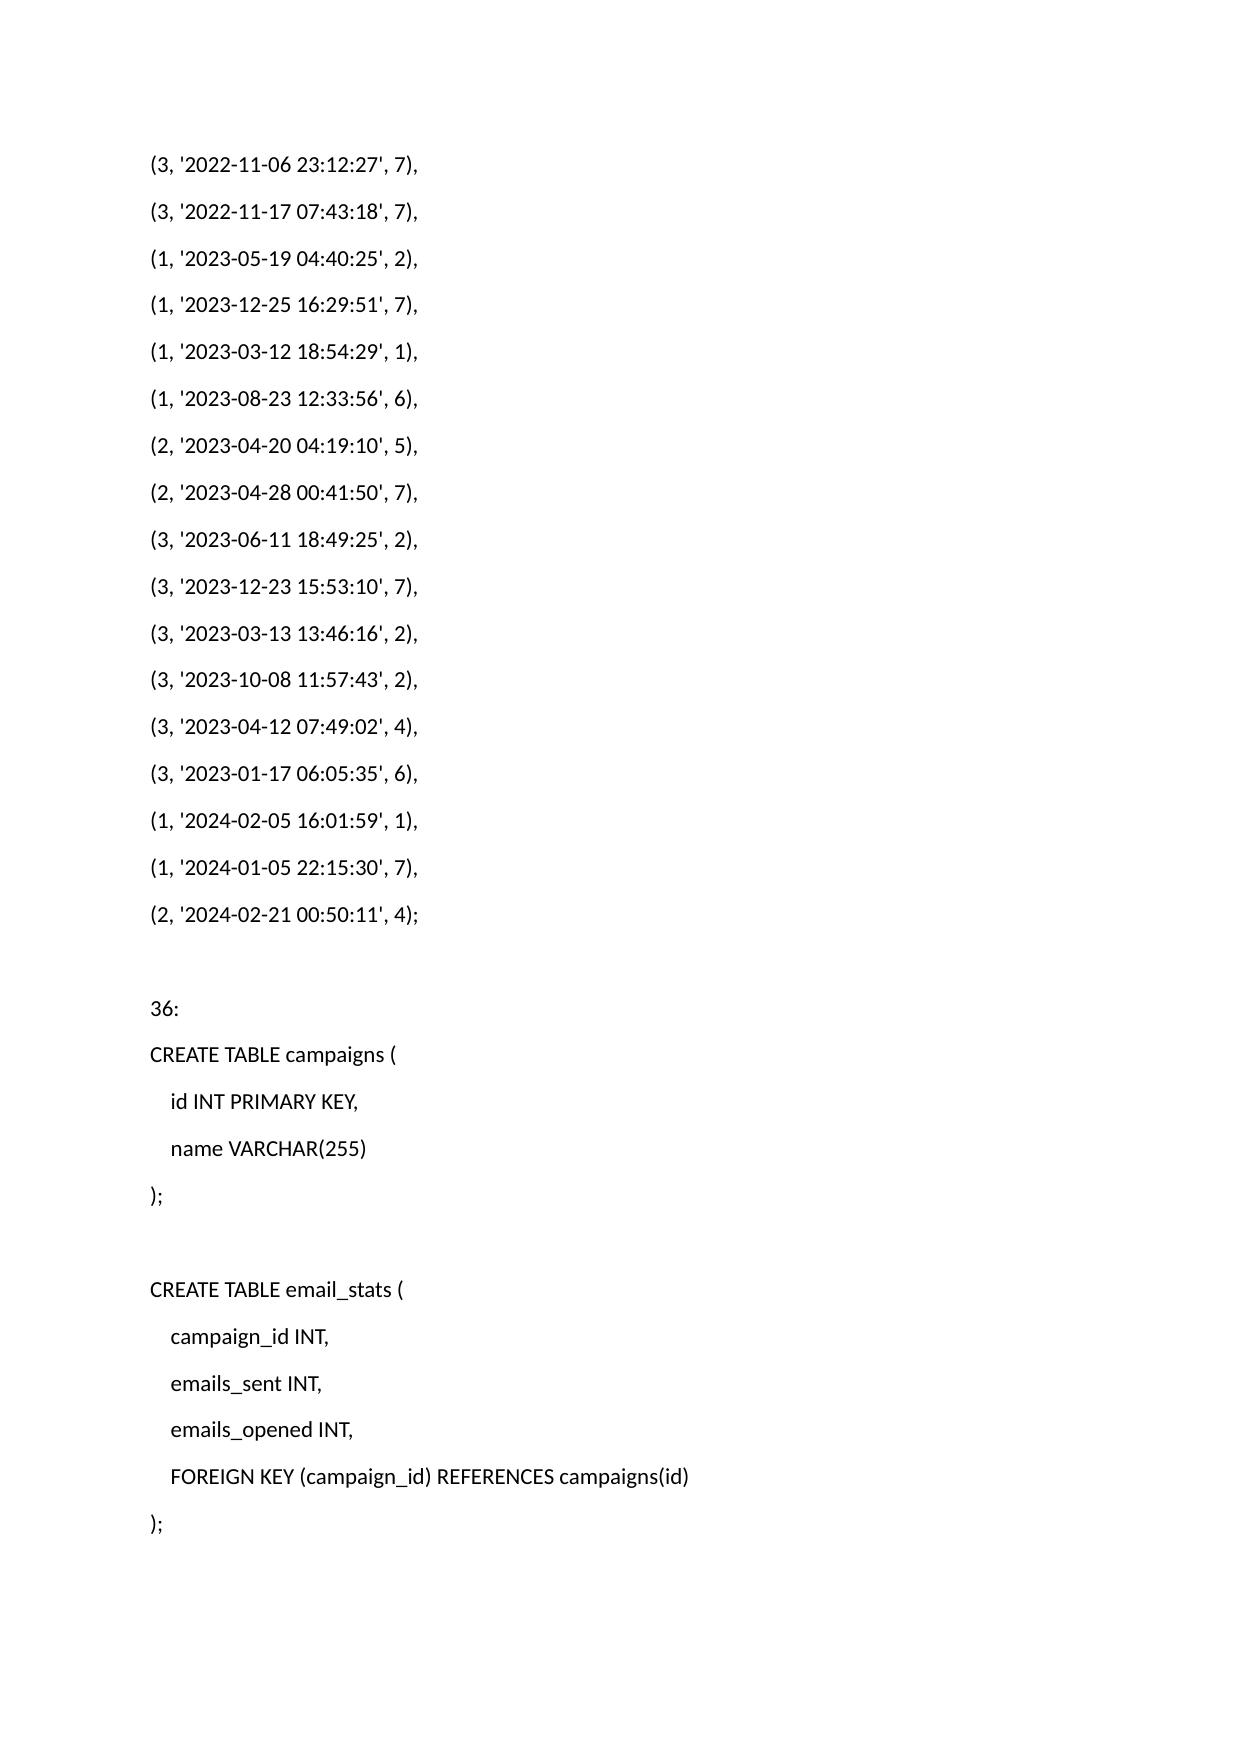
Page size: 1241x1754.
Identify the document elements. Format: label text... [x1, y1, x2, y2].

text (3, '2022-11-06 23:12:27', 7), [150, 150, 1090, 178]
text ); [150, 1181, 1090, 1209]
text (2, '2023-04-20 04:19:10', 5), [150, 431, 1090, 459]
text FOREIGN KEY (campaign_id) REFERENCES campaigns(id) [150, 1462, 1090, 1491]
text (1, '2023-03-12 18:54:29', 1), [150, 337, 1090, 366]
text (2, '2024-02-21 00:50:11', 4); [150, 900, 1090, 928]
text CREATE TABLE email_stats ( [150, 1275, 1090, 1303]
text (1, '2024-01-05 22:15:30', 7), [150, 853, 1090, 881]
text ); [150, 1509, 1090, 1537]
text (1, '2023-05-19 04:40:25', 2), [150, 244, 1090, 272]
text id INT PRIMARY KEY, [150, 1087, 1090, 1116]
text (3, '2023-06-11 18:49:25', 2), [150, 525, 1090, 553]
text (3, '2023-10-08 11:57:43', 2), [150, 666, 1090, 694]
text CREATE TABLE campaigns ( [150, 1041, 1090, 1069]
text (2, '2023-04-28 00:41:50', 7), [150, 478, 1090, 506]
text campaign_id INT, [150, 1322, 1090, 1350]
text emails_sent INT, [150, 1369, 1090, 1397]
text (3, '2022-11-17 07:43:18', 7), [150, 197, 1090, 225]
text emails_opened INT, [150, 1416, 1090, 1444]
text (1, '2023-12-25 16:29:51', 7), [150, 291, 1090, 319]
text (1, '2024-02-05 16:01:59', 1), [150, 806, 1090, 834]
text (3, '2023-01-17 06:05:35', 6), [150, 759, 1090, 787]
text (3, '2023-03-13 13:46:16', 2), [150, 619, 1090, 647]
text (1, '2023-08-23 12:33:56', 6), [150, 384, 1090, 412]
text (3, '2023-12-23 15:53:10', 7), [150, 572, 1090, 600]
text name VARCHAR(255) [150, 1134, 1090, 1162]
text (3, '2023-04-12 07:49:02', 4), [150, 712, 1090, 741]
text 36: [150, 994, 1090, 1022]
